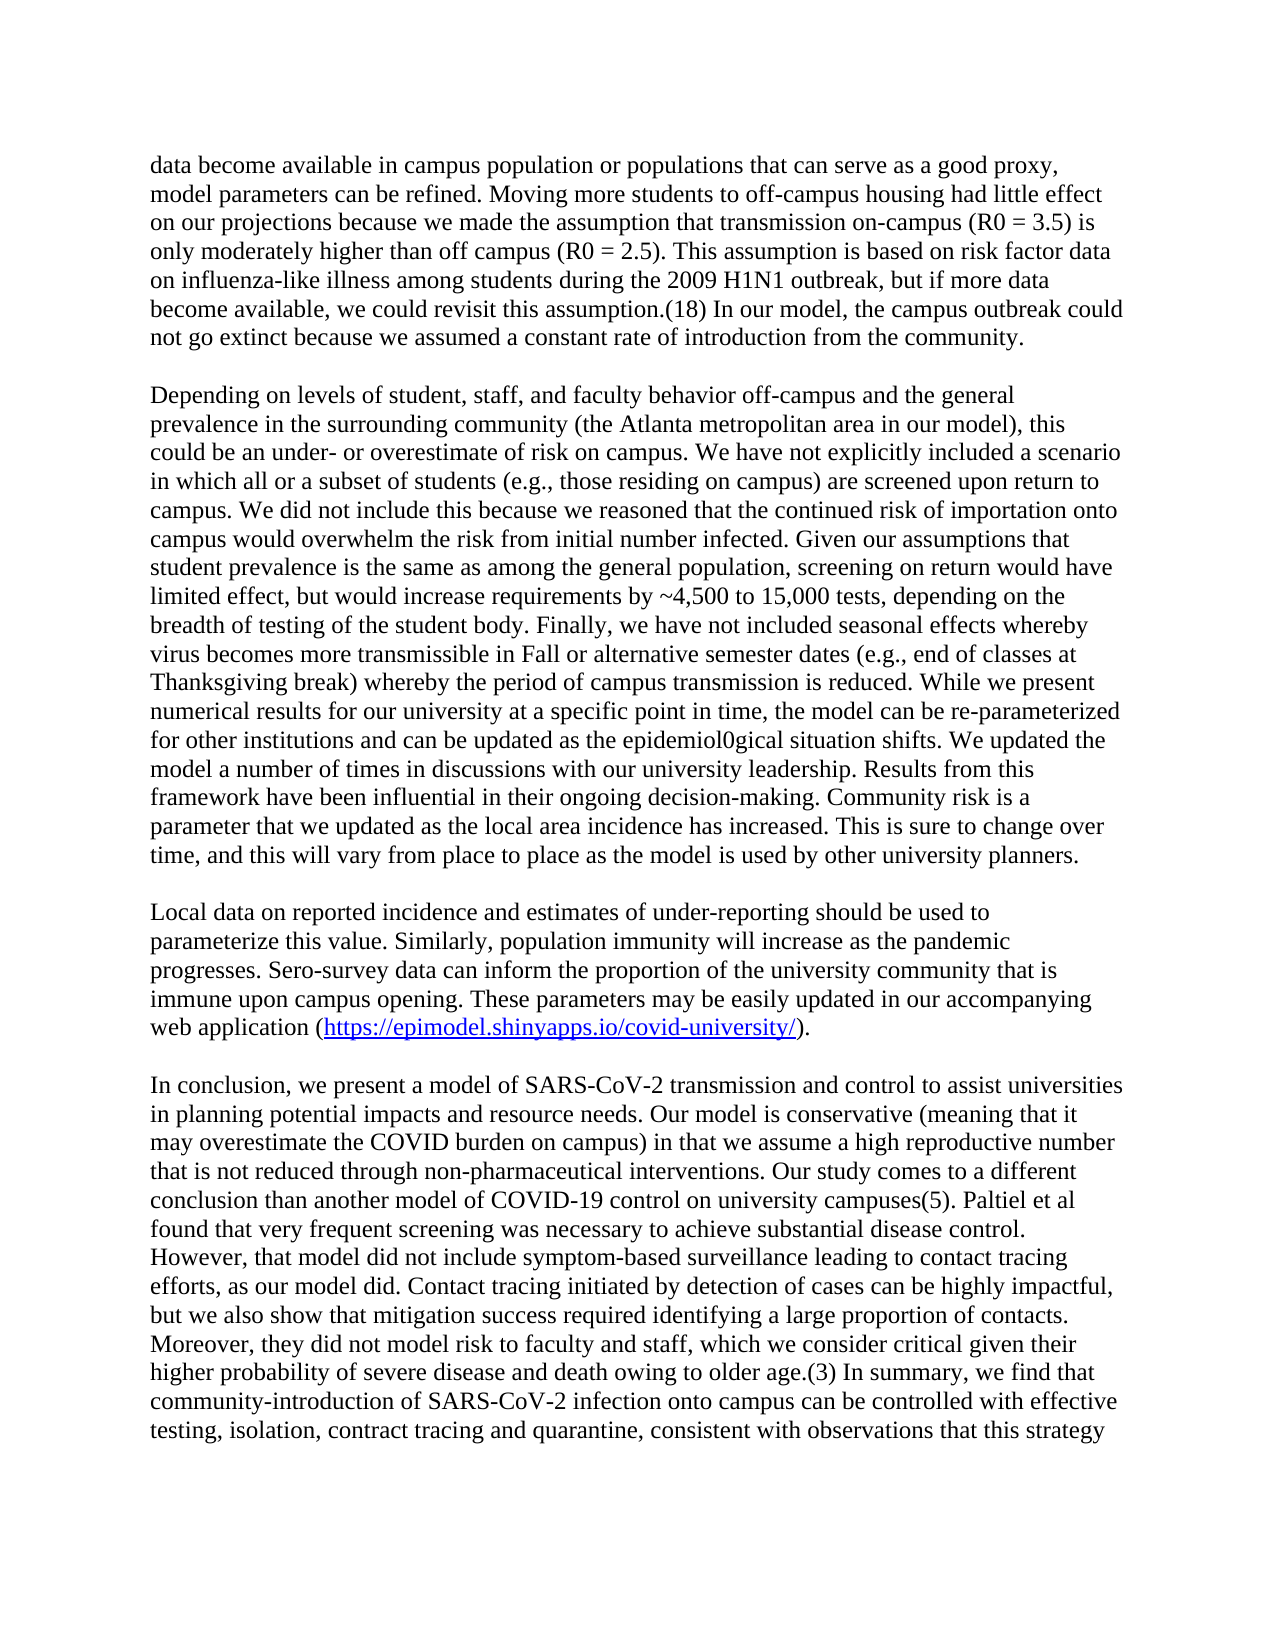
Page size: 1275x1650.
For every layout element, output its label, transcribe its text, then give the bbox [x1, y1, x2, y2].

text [150, 150, 1125, 351]
text Depending on levels of student, staff, and faculty behavior off-campus and the general prevalence in the surrounding community (the Atlanta metropolitan area in our model), this could be an under- or overestimate of risk on campus. We have not explicitly included a scenario in which all or a subset of students (e.g., those residing on campus) are screened upon return to campus. We did not include this because we reasoned that the continued risk of importation onto campus would overwhelm the risk from initial number infected. Given our assumptions that student prevalence is the same as among the general population, screening on return would have limited effect, but would increase requirements by ~4,500 to 15,000 tests, depending on the breadth of testing of the student body. Finally, we have not included seasonal effects whereby virus becomes more transmissible in Fall or alternative semester dates (e.g., end of classes at Thanksgiving break) whereby the period of campus transmission is reduced. While we present numerical results for our university at a specific point in time, the model can be re-parameterized for other institutions and can be updated as the epidemiol0gical situation shifts. We updated the model a number of times in discussions with our university leadership. Results from this framework have been influential in their ongoing decision-making. Community risk is a parameter that we updated as the local area incidence has increased. This is sure to change over time, and this will vary from place to place as the model is used by other university planners. [150, 380, 1125, 869]
text Local data on reported incidence and estimates of under-reporting should be used to parameterize this value. Similarly, population immunity will increase as the pandemic progresses. Sero-survey data can inform the proportion of the university community that is immune upon campus opening. These parameters may be easily updated in our accompanying web application (https://epimodel.shinyapps.io/covid-university/). [150, 897, 1125, 1041]
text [150, 1070, 1125, 1444]
